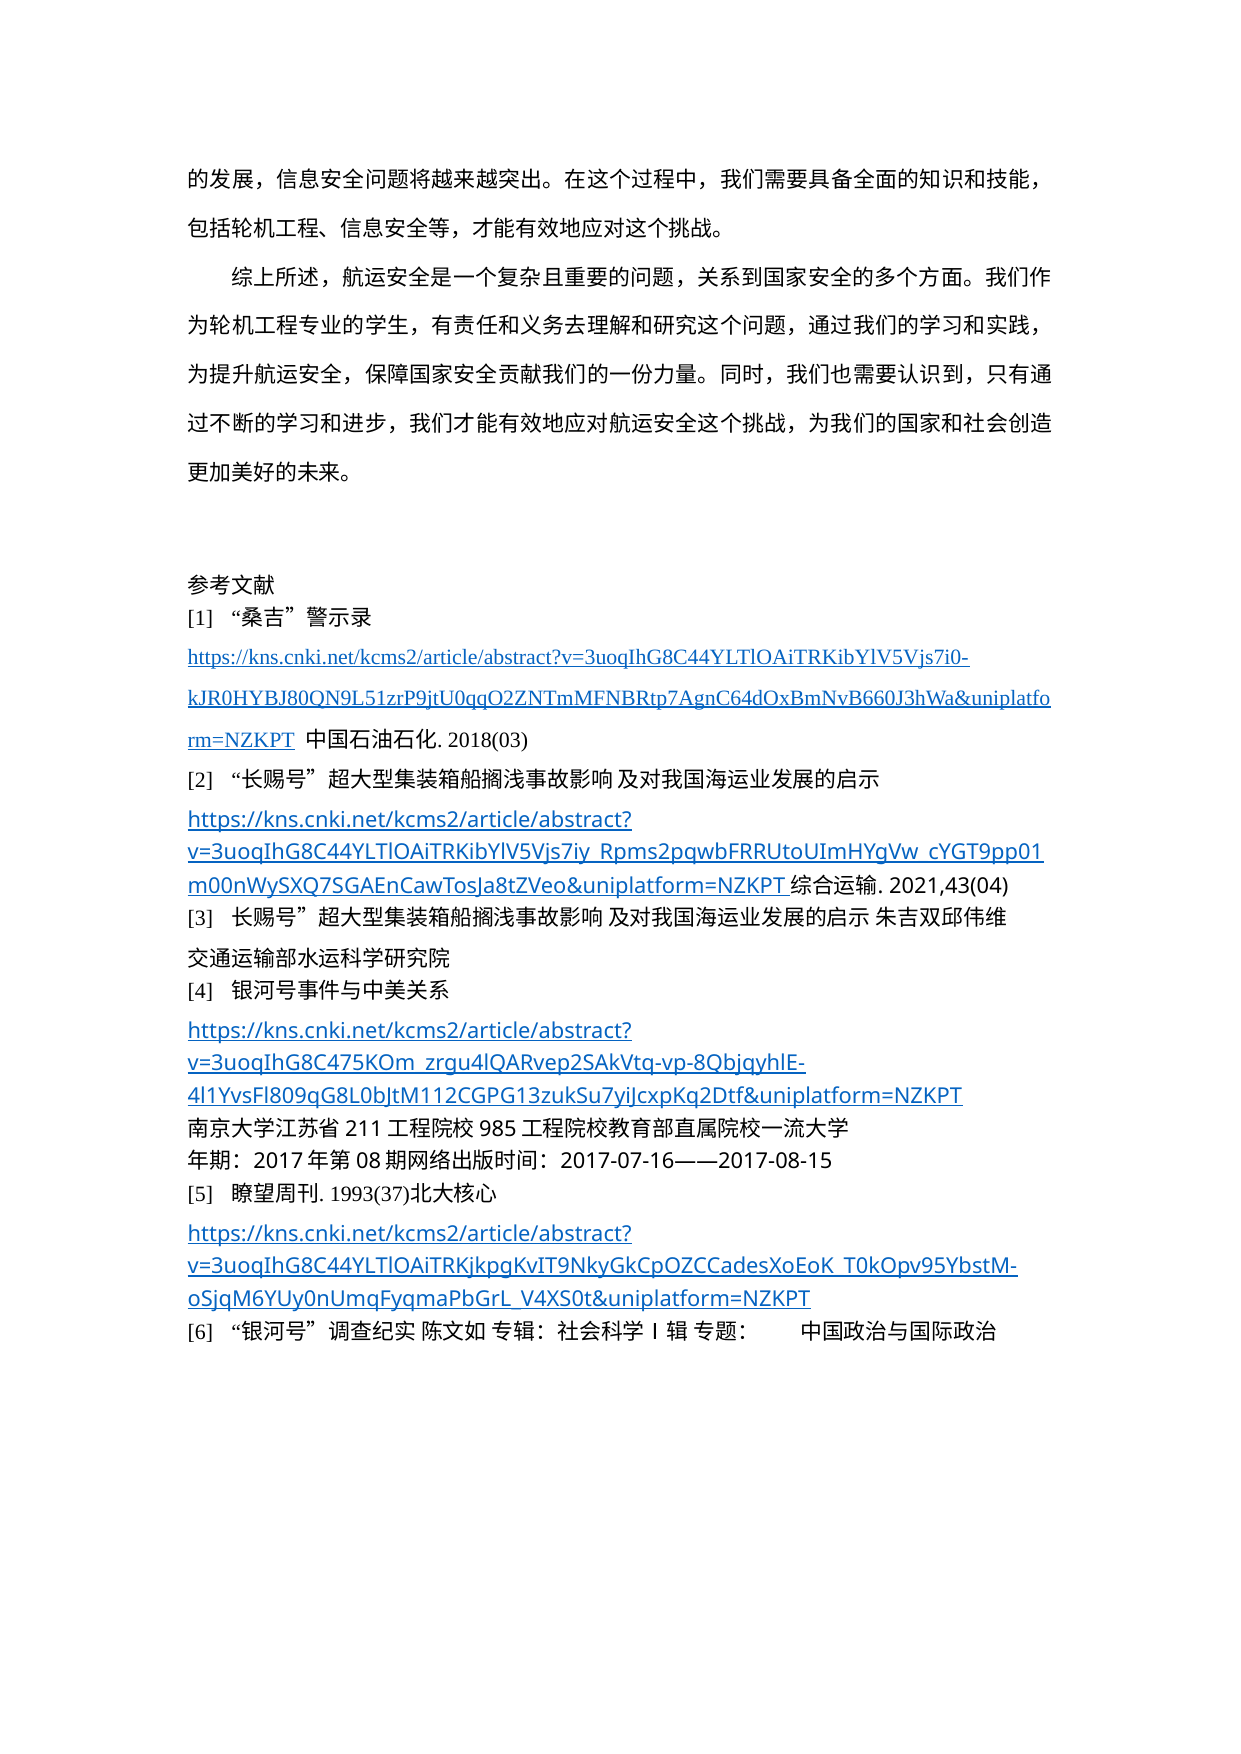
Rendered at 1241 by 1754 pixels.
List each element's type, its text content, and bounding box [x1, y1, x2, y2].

text https://kns.cnki.net/kcms2/article/abstract?v=3uoqIhG8C475KOm_zrgu4lQARvep2SAkVtq-vp-8QbjqyhlE-4l1YvsFl809qG8L0bJtM112CGPG13zukSu7yiJcxpKq2Dtf&uniplatform=NZKPT [187, 1013, 1053, 1111]
text 参考文献 [187, 567, 1053, 600]
text “桑吉”警示录 [187, 600, 1053, 632]
text https://kns.cnki.net/kcms2/article/abstract?v=3uoqIhG8C44YLTlOAiTRKjkpgKvIT9NkyGkCpOZCCadesXoEoK_T0kOpv95YbstM-oSjqM6YUy0nUmqFyqmaPbGrL_V4XS0t&uniplatform=NZKPT [187, 1216, 1053, 1314]
text 交通运输部水运科学研究院 [187, 940, 1053, 973]
text 长赐号”超大型集装箱船搁浅事故影响 及对我国海运业发展的启示 朱吉双邱伟维 [187, 900, 1053, 932]
text 年期：2017年第08期网络出版时间：2017-07-16——2017-08-15 [187, 1143, 1053, 1176]
text https://kns.cnki.net/kcms2/article/abstract?v=3uoqIhG8C44YLTlOAiTRKibYlV5Vjs7iy_Rpms2pqwbFRRUtoUImHYgVw_cYGT9pp01m00nWySXQ7SGAEnCawTosJa8tZVeo&uniplatform=NZKPT综合运输. 2021,43(04) [187, 802, 1053, 900]
text 南京大学江苏省211工程院校985工程院校教育部直属院校一流大学 [187, 1111, 1053, 1143]
list https://kns.cnki.net/kcms2/article/abstract?v=3uoqIhG8C44YLTlOAiTRKibYlV5Vjs7i0-kJR0HYBJ80QN9L51zrP9jtU0qqO2ZNTmMFNBRtp7AgnC64dOxBmNvB660J3hWa&uniplatform=NZKPT 中国石油石化. 2018(03) [187, 640, 1053, 754]
text 瞭望周刊. 1993(37)北大核心 [187, 1176, 1053, 1208]
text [187, 162, 1053, 243]
text 银河号事件与中美关系 [187, 973, 1053, 1005]
text 综上所述，航运安全是一个复杂且重要的问题，关系到国家安全的多个方面。我们作为轮机工程专业的学生，有责任和义务去理解和研究这个问题，通过我们的学习和实践，为提升航运安全，保障国家安全贡献我们的一份力量。同时，我们也需要认识到，只有通过不断的学习和进步，我们才能有效地应对航运安全这个挑战，为我们的国家和社会创造更加美好的未来。 [187, 259, 1053, 487]
text “银河号”调查纪实 陈文如 专辑：社会科学Ⅰ辑 专题： 中国政治与国际政治 [187, 1314, 1053, 1346]
text “长赐号”超大型集装箱船搁浅事故影响 及对我国海运业发展的启示 [187, 762, 1053, 794]
